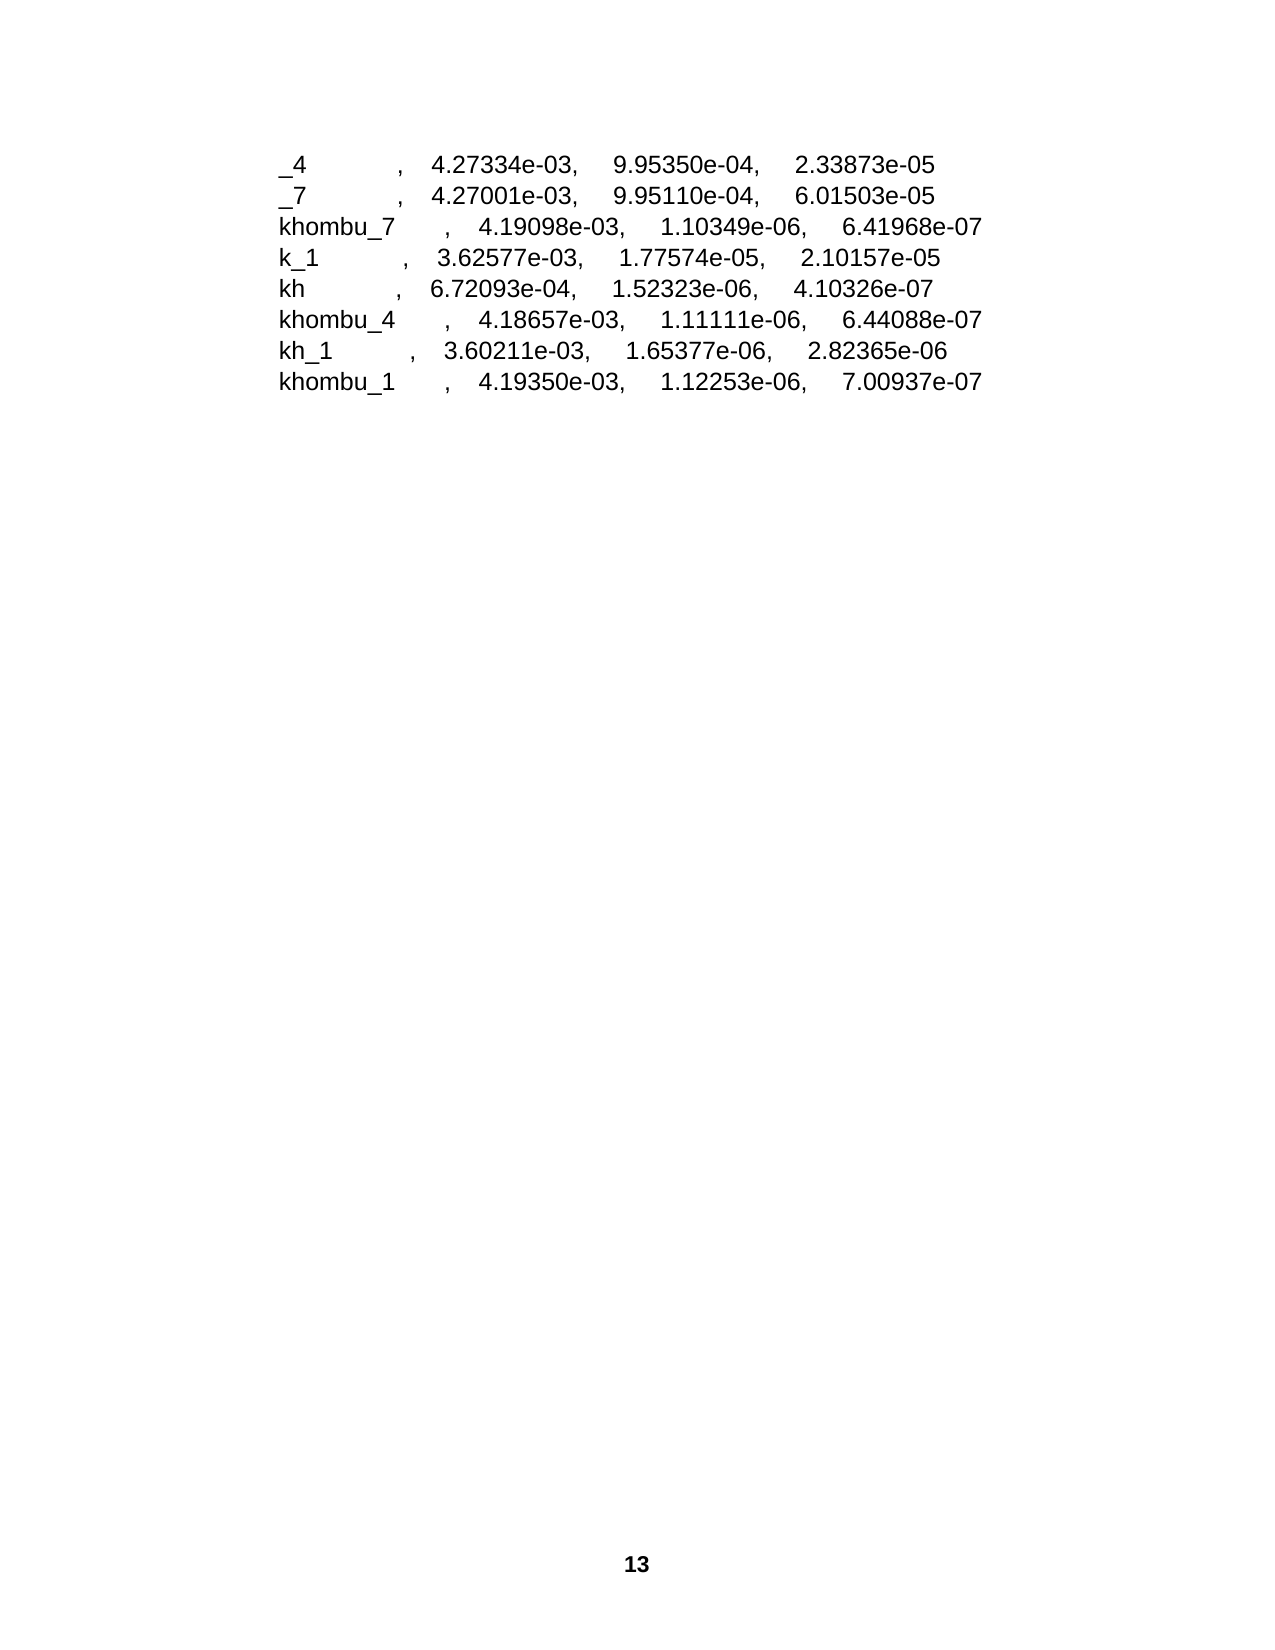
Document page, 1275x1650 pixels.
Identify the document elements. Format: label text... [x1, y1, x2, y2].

text khombu_4 , 4.18657e-03, 1.11111e-06, 6.44088e-07 [279, 305, 995, 334]
text kh , 6.72093e-04, 1.52323e-06, 4.10326e-07 [279, 274, 995, 303]
text _4 , 4.27334e-03, 9.95350e-04, 2.33873e-05 [279, 150, 995, 179]
text k_1 , 3.62577e-03, 1.77574e-05, 2.10157e-05 [279, 243, 995, 272]
text _7 , 4.27001e-03, 9.95110e-04, 6.01503e-05 [279, 181, 995, 210]
text khombu_1 , 4.19350e-03, 1.12253e-06, 7.00937e-07 [279, 367, 995, 396]
text khombu_7 , 4.19098e-03, 1.10349e-06, 6.41968e-07 [279, 212, 995, 241]
text kh_1 , 3.60211e-03, 1.65377e-06, 2.82365e-06 [279, 336, 995, 365]
